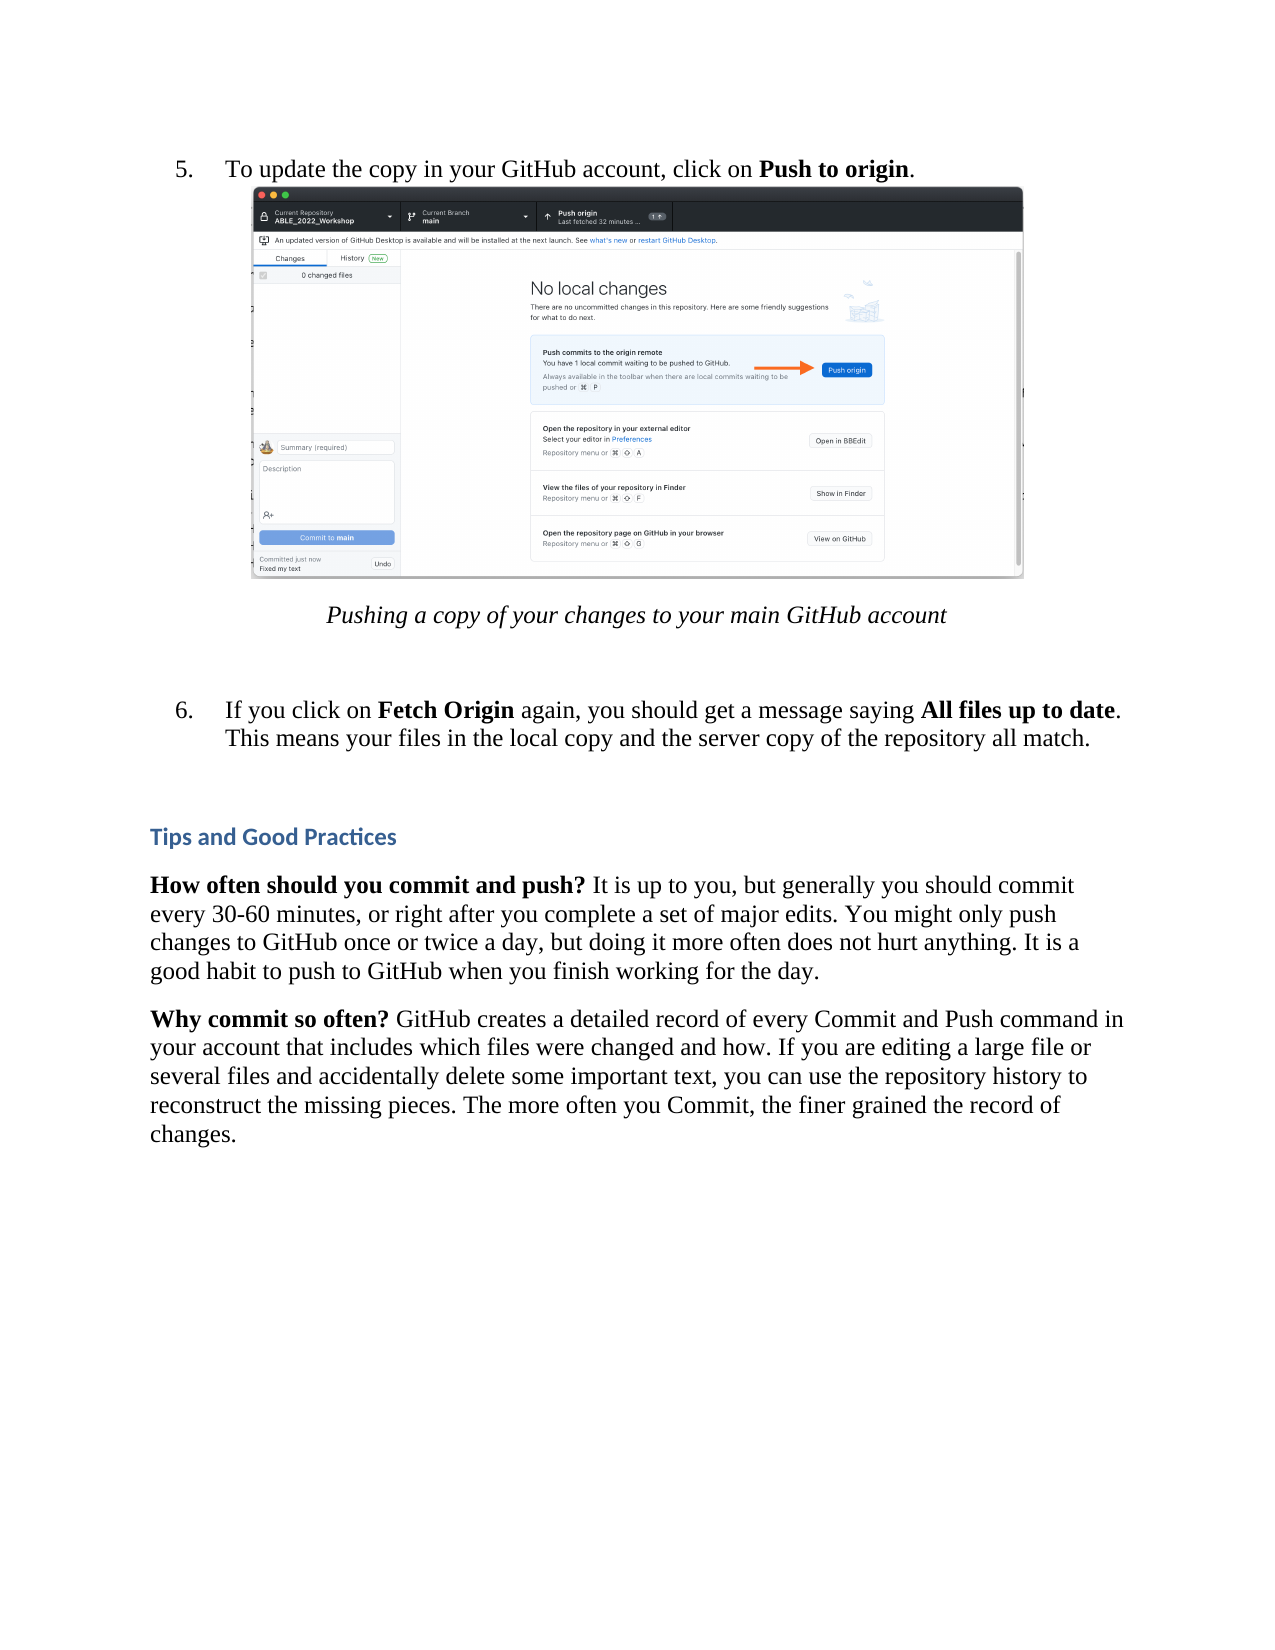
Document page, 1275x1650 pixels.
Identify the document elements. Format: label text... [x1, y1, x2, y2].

subtitle Tips and Good Practices [150, 821, 1125, 851]
list If you click on Fetch Origin again, you should get a message saying All files up to date. This means your files in the local copy and the server copy of the repository all match. [175, 695, 1125, 752]
text How often should you commit and push? It is up to you, but generally you should commit every 30-60 minutes, or right after you complete a set of major edits. You might only push changes to GitHub once or twice a day, but doing it more often does not hurt anything. It is a good habit to push to GitHub when you finish working for the day. [150, 870, 1125, 985]
picture [251, 186, 1024, 579]
text Pushing a copy of your changes to your main GitHub account [150, 600, 1125, 628]
text Why commit so often? GitHub creates a detailed record of every Commit and Push command in your account that includes which files were changed and how. If you are editing a large file or several files and accidentally delete some important text, you can use the repository history to reconstruct the missing pieces. The more often you Commit, the finer grained the record of changes. [150, 1004, 1125, 1147]
list To update the copy in your GitHub account, click on Push to origin. [175, 154, 1125, 182]
